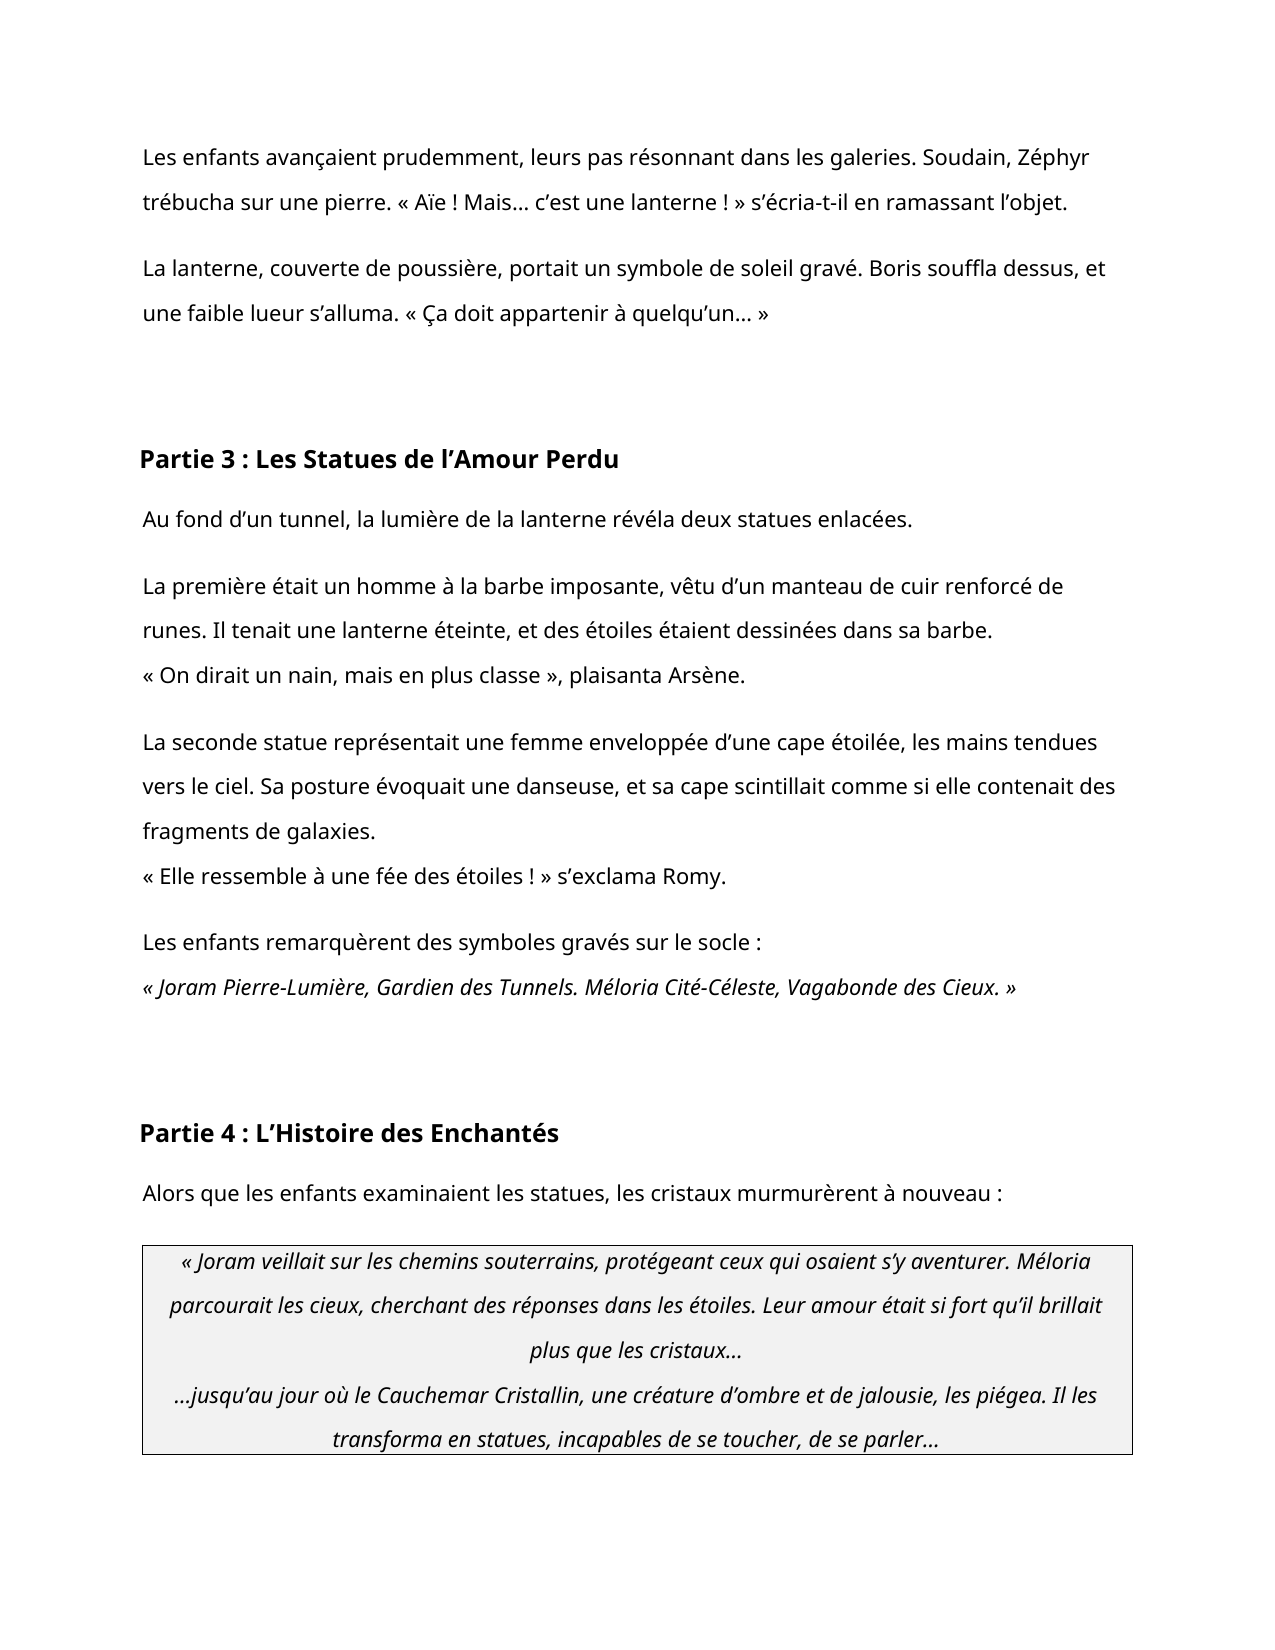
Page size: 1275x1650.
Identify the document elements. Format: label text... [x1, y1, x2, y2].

text Alors que les enfants examinaient les statues, les cristaux murmurèrent à nouveau : [142, 1178, 1133, 1208]
text Partie 3 : Les Statues de l’Amour Perdu [139, 442, 1133, 476]
text Partie 4 : L’Histoire des Enchantés [139, 1116, 1133, 1150]
text Au fond d’un tunnel, la lumière de la lanterne révéla deux statues enlacées. [142, 504, 1133, 534]
text La lanterne, couverte de poussière, portait un symbole de soleil gravé. Boris souffla dessus, et une faible lueur s’alluma. « Ça doit appartenir à quelqu’un… » [142, 253, 1133, 328]
text La seconde statue représentait une femme enveloppée d’une cape étoilée, les mains tendues vers le ciel. Sa posture évoquait une danseuse, et sa cape scintillait comme si elle contenait des fragments de galaxies. « Elle ressemble à une fée des étoiles ! » s’exclama Romy. [142, 727, 1133, 891]
text Les enfants avançaient prudemment, leurs pas résonnant dans les galeries. Soudain, Zéphyr trébucha sur une pierre. « Aïe ! Mais… c’est une lanterne ! » s’écria-t-il en ramassant l’objet. [142, 142, 1133, 217]
text La première était un homme à la barbe imposante, vêtu d’un manteau de cuir renforcé de runes. Il tenait une lanterne éteinte, et des étoiles étaient dessinées dans sa barbe. « On dirait un nain, mais en plus classe », plaisanta Arsène. [142, 571, 1133, 690]
text Les enfants remarquèrent des symboles gravés sur le socle : « Joram Pierre-Lumière, Gardien des Tunnels. Méloria Cité-Céleste, Vagabonde des Cieux. » [142, 927, 1133, 1002]
